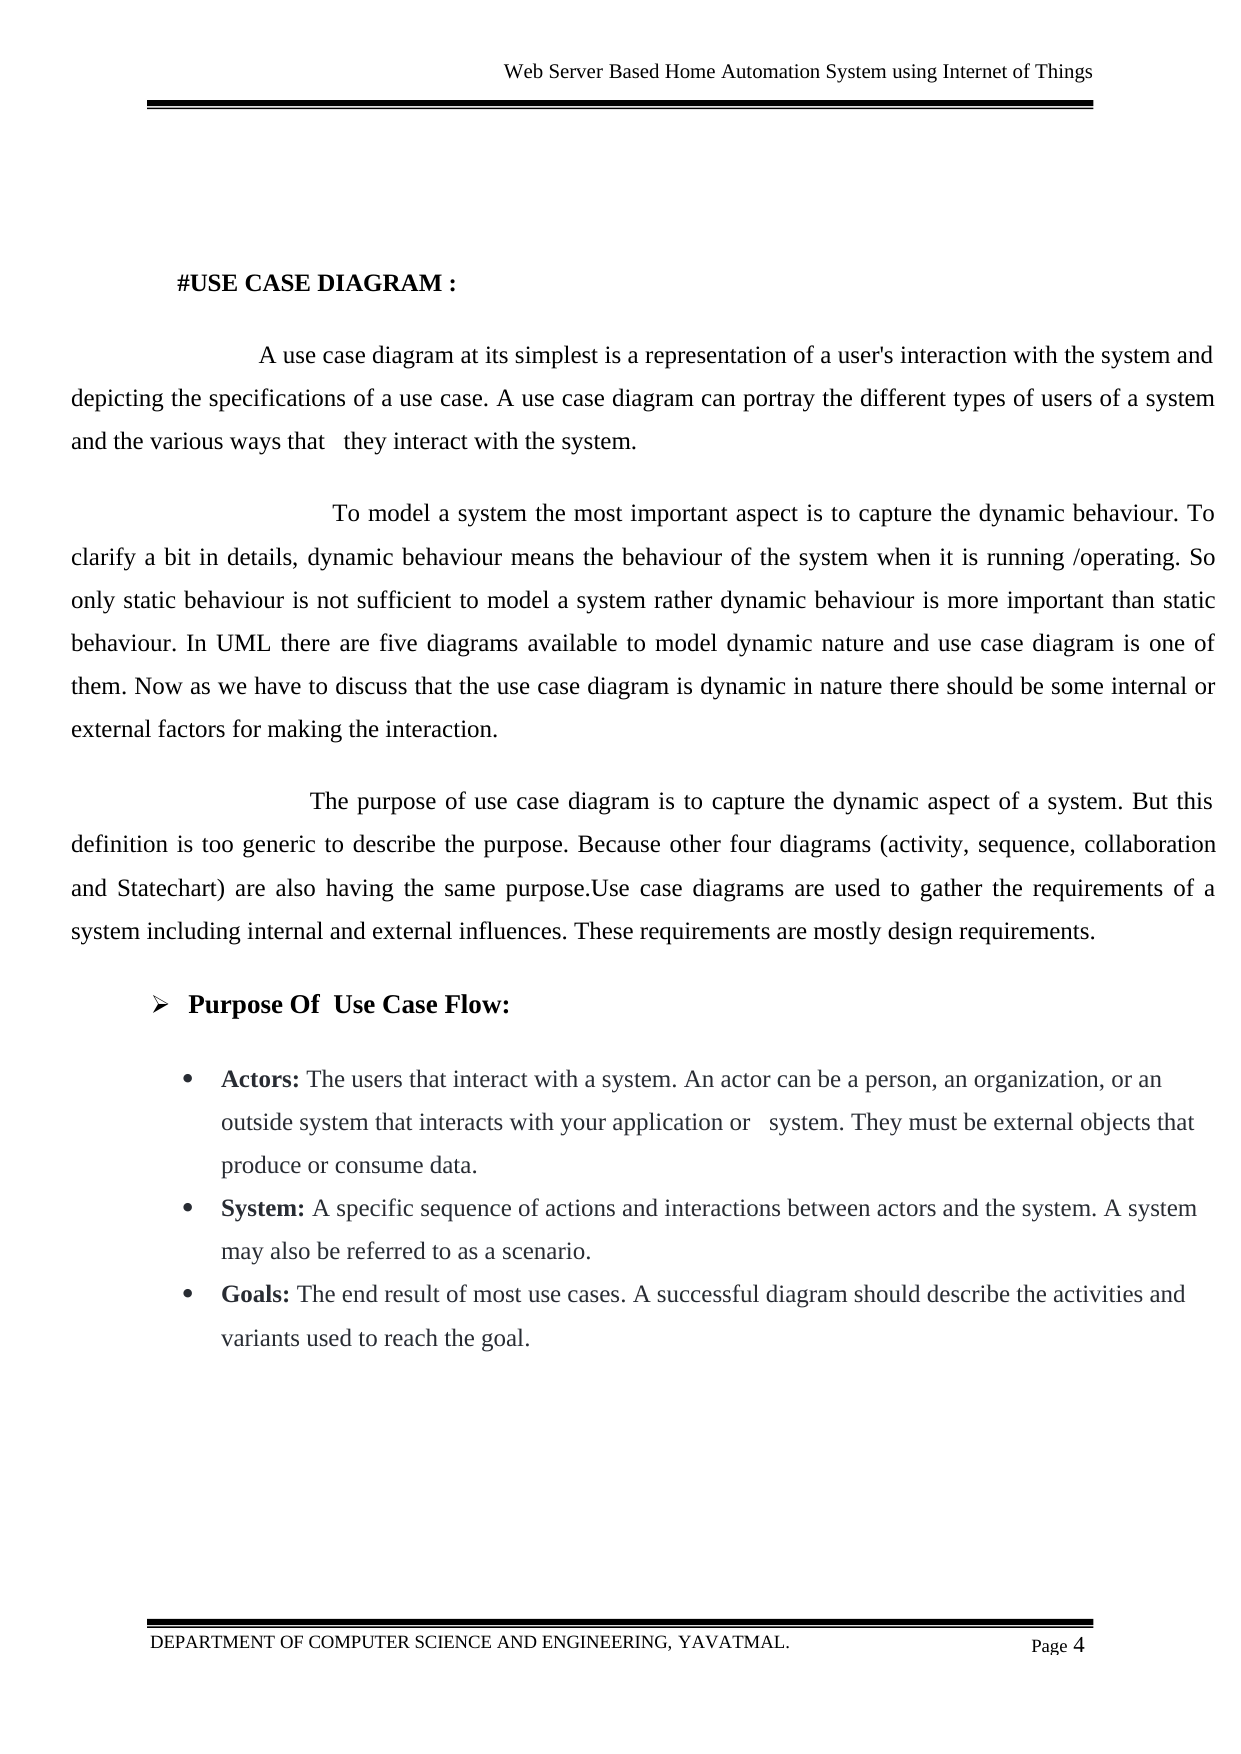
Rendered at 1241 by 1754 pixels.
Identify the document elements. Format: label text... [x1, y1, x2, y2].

list System: A specific sequence of actions and interactions between actors and the system. A system may also be referred to as a scenario. [183, 1193, 1217, 1265]
text To model a system the most important aspect is to capture the dynamic behaviour. To clarify a bit in details, dynamic behaviour means the behaviour of the system when it is running /operating. So only static behaviour is not sufficient to model a system rather dynamic behaviour is more important than static behaviour. In UML there are five diagrams available to model dynamic nature and use case diagram is one of them. Now as we have to discuss that the use case diagram is dynamic in nature there should be some internal or external factors for making the interaction. [71, 498, 1217, 743]
text The purpose of use case diagram is to capture the dynamic aspect of a system. But this definition is too generic to describe the purpose. Because other four diagrams (activity, sequence, collaboration and Statechart) are also having the same purpose.Use case diagrams are used to gather the requirements of a system including internal and external influences. These requirements are mostly design requirements. [71, 786, 1217, 944]
list Goals: The end result of most use cases. A successful diagram should describe the activities and variants used to reach the goal. [183, 1279, 1217, 1351]
list Actors: The users that interact with a system. An actor can be a person, an organization, or an outside system that interacts with your application or system. They must be external objects that produce or consume data. [183, 1064, 1217, 1179]
text A use case diagram at its simplest is a representation of a user's interaction with the system and depicting the specifications of a use case. A use case diagram can portray the different types of users of a system and the various ways that they interact with the system. [71, 340, 1217, 455]
text #USE CASE DIAGRAM : [71, 268, 1217, 296]
list Purpose Of Use Case Flow: [151, 988, 1217, 1019]
